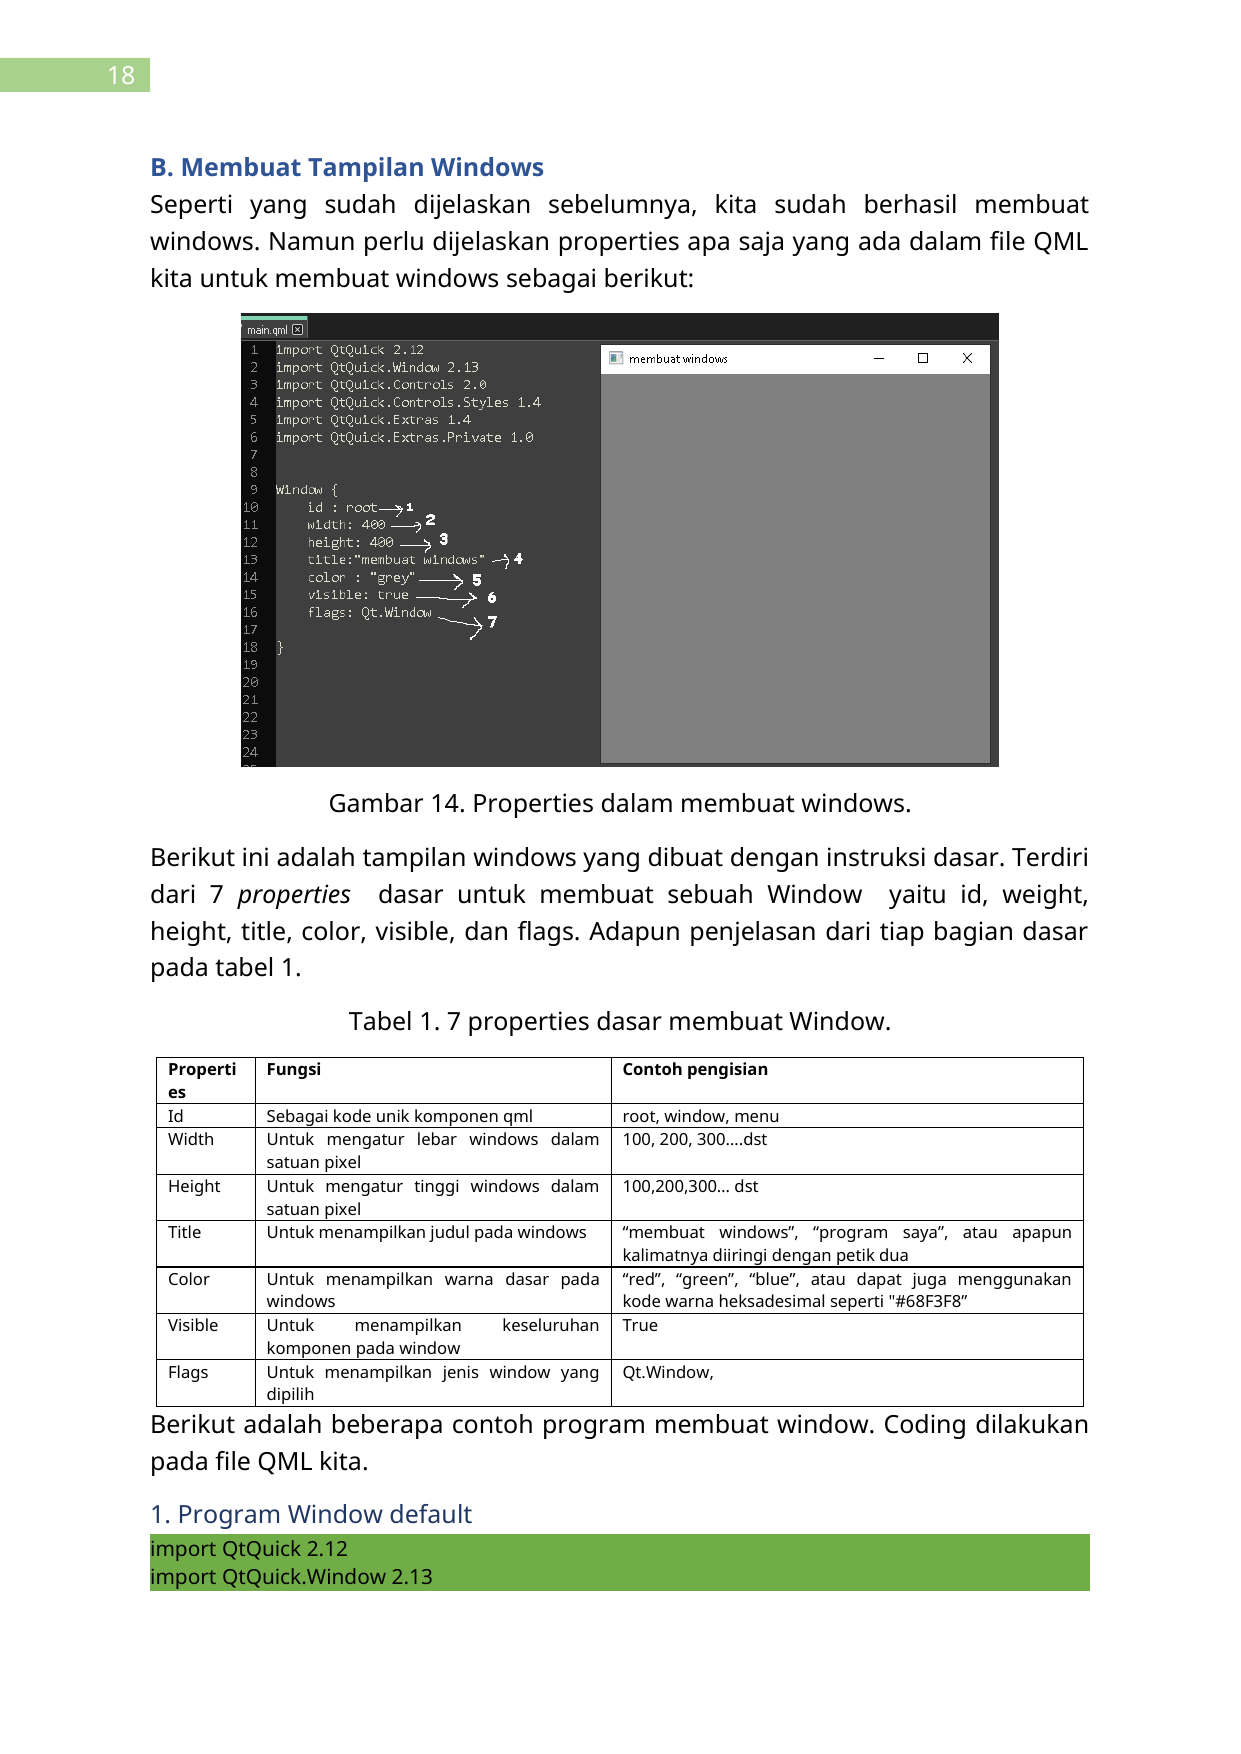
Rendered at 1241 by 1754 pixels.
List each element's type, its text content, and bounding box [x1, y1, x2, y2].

table_cell Qt.Window, [612, 1360, 1083, 1406]
table_cell Untuk mengatur tinggi windows dalam satuan pixel [256, 1175, 611, 1220]
text import QtQuick.Window 2.13 [150, 1562, 1090, 1591]
table_cell root, window, menu [612, 1104, 1083, 1127]
table_cell Id [157, 1104, 255, 1127]
table_cell Color [157, 1268, 255, 1313]
table_cell Untuk mengatur lebar windows dalam satuan pixel [256, 1128, 611, 1173]
table_cell Flags [157, 1360, 255, 1406]
table_cell Height [157, 1175, 255, 1220]
table_cell “membuat windows”, “program saya”, atau apapun kalimatnya diiringi dengan petik dua [612, 1221, 1083, 1266]
subtitle 1. Program Window default [150, 1497, 1090, 1531]
table_cell 100, 200, 300….dst [612, 1128, 1083, 1173]
table_cell Untuk menampilkan jenis window yang dipilih [256, 1360, 611, 1406]
table_cell 100,200,300… dst [612, 1175, 1083, 1220]
table_cell Untuk menampilkan warna dasar pada windows [256, 1268, 611, 1313]
table_cell Sebagai kode unik komponen qml [256, 1104, 611, 1127]
table_header Properties [157, 1058, 255, 1103]
table_header Fungsi [256, 1058, 611, 1103]
text Berikut ini adalah tampilan windows yang dibuat dengan instruksi dasar. Terdiri dari 7 properties dasar untuk membuat sebuah Window yaitu id, weight, height, title, color, visible, dan flags. Adapun penjelasan dari tiap bagian dasar pada tabel 1. [150, 839, 1090, 984]
text Berikut adalah beberapa contoh program membuat window. Coding dilakukan pada file QML kita. [150, 1407, 1090, 1478]
table_cell Untuk menampilkan judul pada windows [256, 1221, 611, 1266]
picture [241, 313, 999, 767]
table_cell Visible [157, 1314, 255, 1359]
table_cell Width [157, 1128, 255, 1173]
subtitle B. Membuat Tampilan Windows [150, 150, 1090, 184]
table_cell Title [157, 1221, 255, 1266]
text Seperti yang sudah dijelaskan sebelumnya, kita sudah berhasil membuat windows. Namun perlu dijelaskan properties apa saja yang ada dalam file QML kita untuk membuat windows sebagai berikut: [150, 187, 1090, 294]
table_cell “red”, “green”, “blue”, atau dapat juga menggunakan kode warna heksadesimal seperti "#68F3F8” [612, 1268, 1083, 1313]
table_cell Untuk menampilkan keseluruhan komponen pada window [256, 1314, 611, 1359]
table_header Contoh pengisian [612, 1058, 1083, 1103]
table_cell True [612, 1314, 1083, 1359]
text import QtQuick 2.12 [150, 1534, 1090, 1562]
